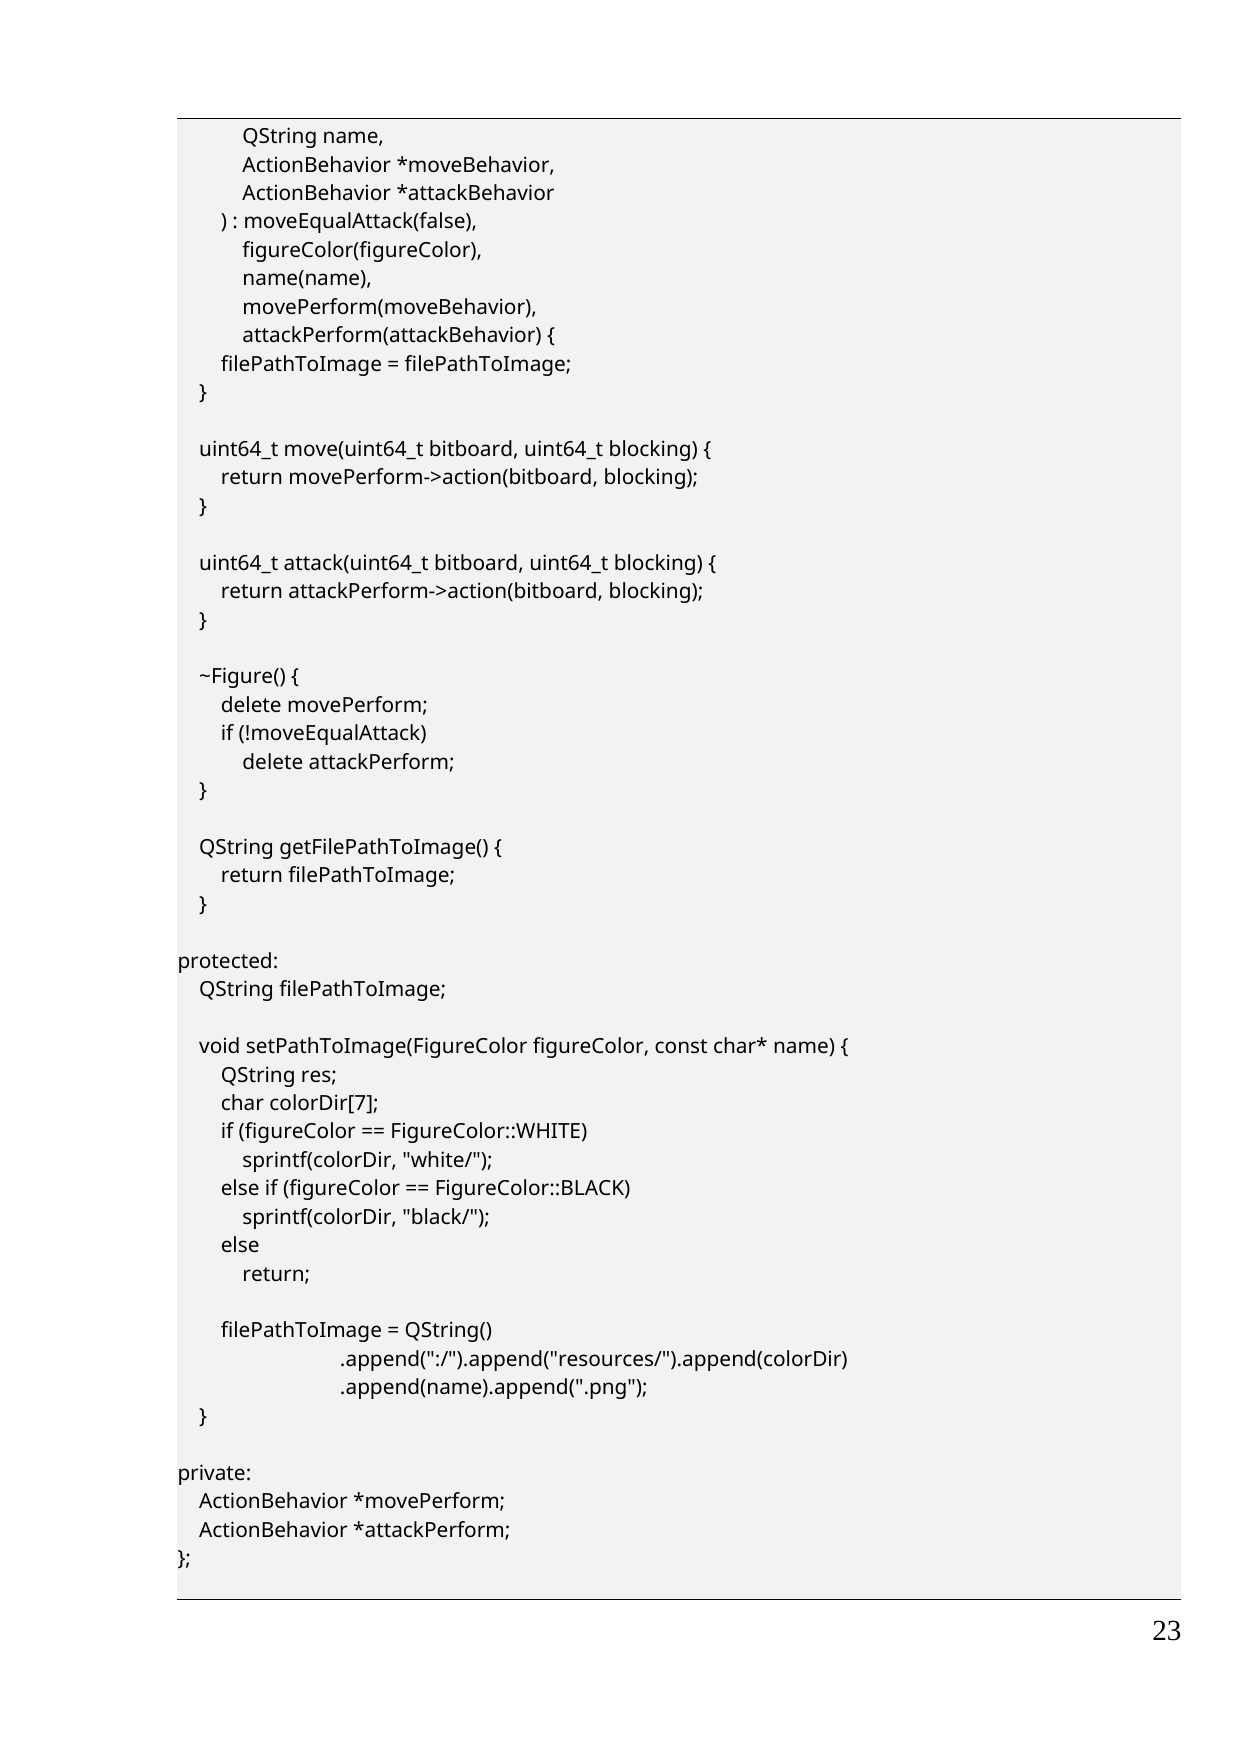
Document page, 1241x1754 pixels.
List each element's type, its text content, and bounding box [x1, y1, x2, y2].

text else if (figureColor == FigureColor::BLACK) [177, 1173, 1181, 1202]
text ) : moveEqualAttack(false), [177, 207, 1181, 235]
text ActionBehavior *attackBehavior [177, 178, 1181, 207]
text } [177, 775, 1181, 804]
text } [177, 1401, 1181, 1429]
text private: [177, 1458, 1181, 1486]
text uint64_t attack(uint64_t bitboard, uint64_t blocking) { [177, 548, 1181, 576]
text protected: [177, 946, 1181, 974]
text QString getFilePathToImage() { [177, 832, 1181, 861]
text QString res; [177, 1060, 1181, 1088]
text QString name, [177, 119, 1181, 150]
text } [177, 491, 1181, 519]
text return filePathToImage; [177, 861, 1181, 889]
text return attackPerform->action(bitboard, blocking); [177, 576, 1181, 605]
text if (!moveEqualAttack) [177, 718, 1181, 747]
text if (figureColor == FigureColor::WHITE) [177, 1117, 1181, 1145]
text .append(name).append(".png"); [177, 1372, 1181, 1401]
text sprintf(colorDir, "black/"); [177, 1202, 1181, 1230]
text attackPerform(attackBehavior) { [177, 320, 1181, 349]
text else [177, 1230, 1181, 1259]
text } [177, 377, 1181, 406]
text name(name), [177, 263, 1181, 292]
text figureColor(figureColor), [177, 235, 1181, 263]
text sprintf(colorDir, "white/"); [177, 1145, 1181, 1173]
text } [177, 605, 1181, 633]
text QString filePathToImage; [177, 974, 1181, 1003]
text char colorDir[7]; [177, 1088, 1181, 1117]
text ~Figure() { [177, 662, 1181, 690]
text .append(":/").append("resources/").append(colorDir) [177, 1344, 1181, 1372]
text ActionBehavior *attackPerform; [177, 1515, 1181, 1543]
text filePathToImage = QString() [177, 1316, 1181, 1344]
text void setPathToImage(FigureColor figureColor, const char* name) { [177, 1031, 1181, 1060]
text filePathToImage = filePathToImage; [177, 349, 1181, 377]
text delete attackPerform; [177, 747, 1181, 775]
text ActionBehavior *moveBehavior, [177, 150, 1181, 178]
text delete movePerform; [177, 690, 1181, 718]
text ActionBehavior *movePerform; [177, 1486, 1181, 1515]
text }; [177, 1543, 1181, 1572]
text return movePerform->action(bitboard, blocking); [177, 462, 1181, 491]
text movePerform(moveBehavior), [177, 292, 1181, 320]
text } [177, 889, 1181, 917]
text return; [177, 1259, 1181, 1287]
text uint64_t move(uint64_t bitboard, uint64_t blocking) { [177, 434, 1181, 462]
